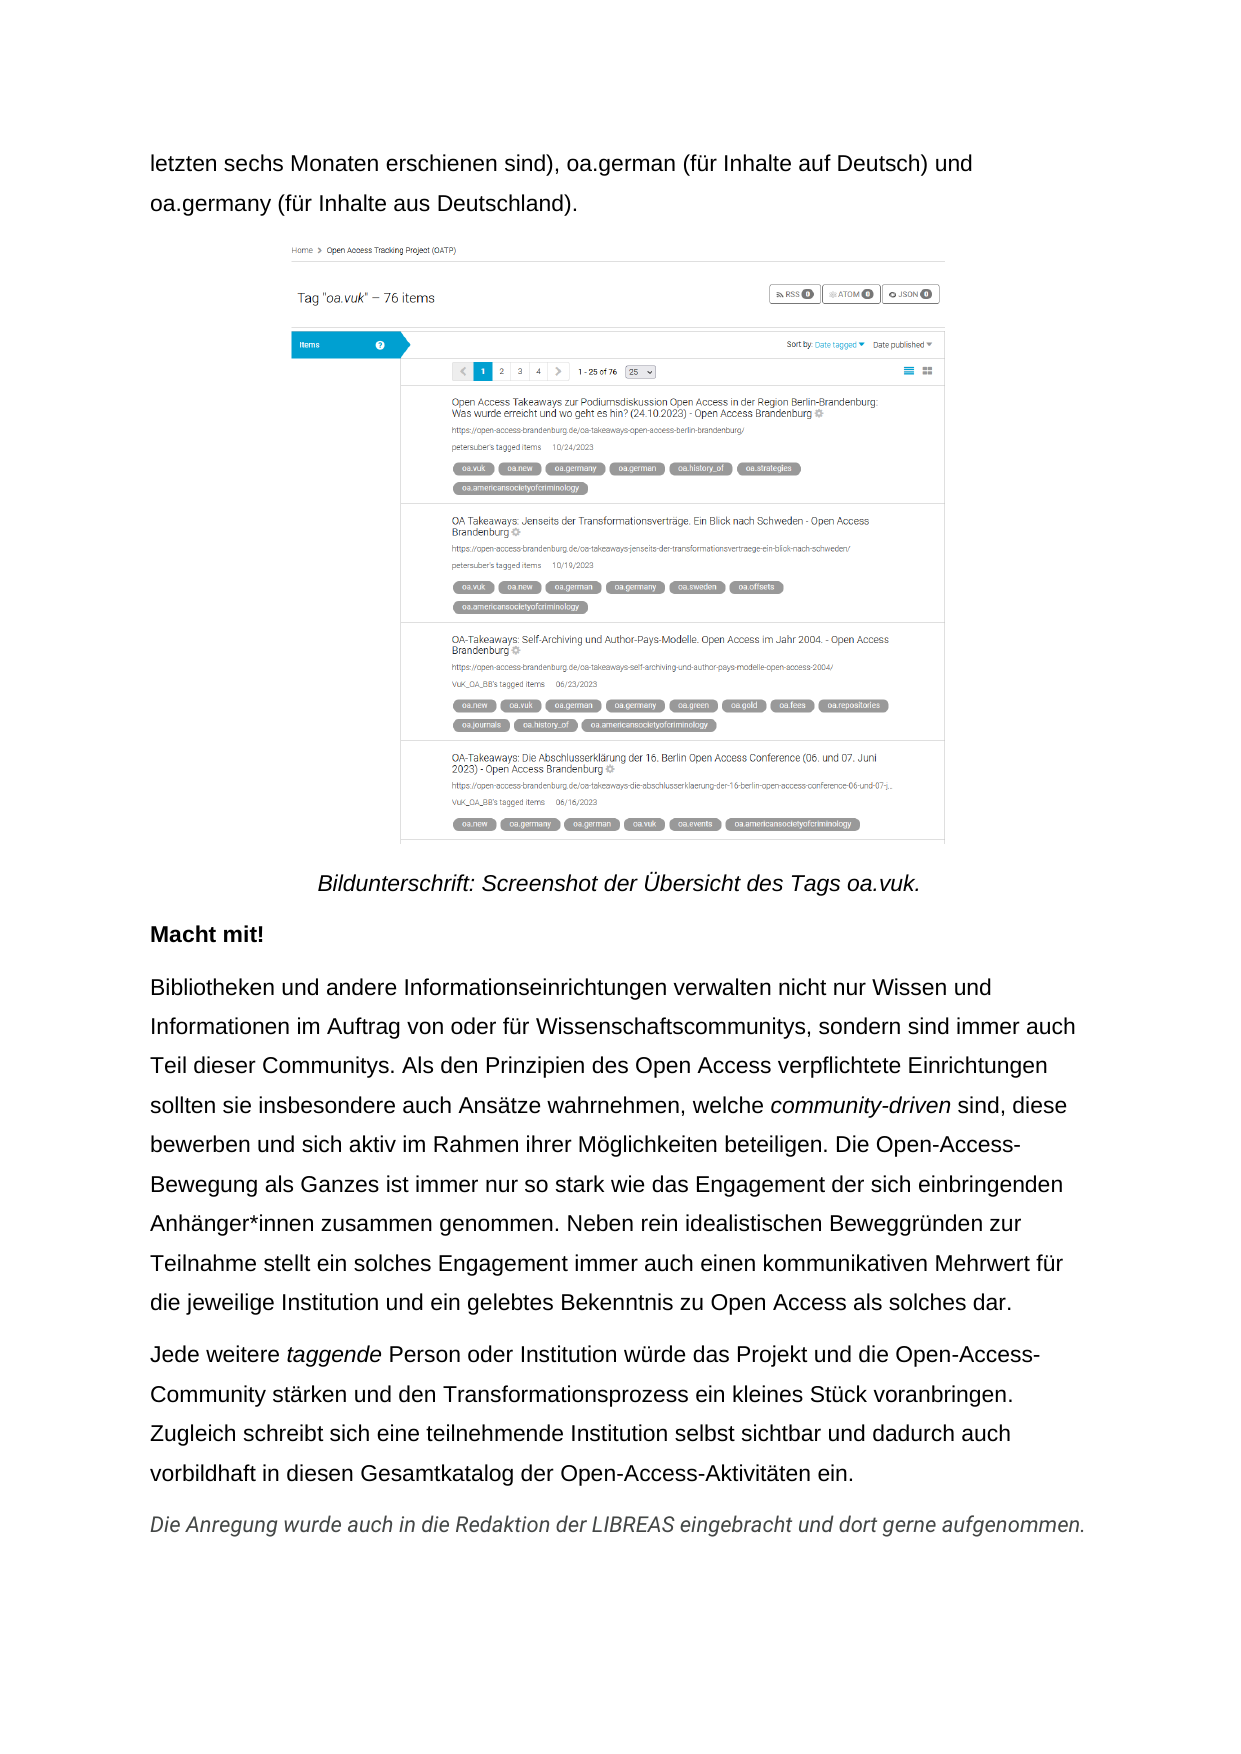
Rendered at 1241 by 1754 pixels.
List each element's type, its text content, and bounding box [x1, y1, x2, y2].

text Bibliotheken und andere Informationseinrichtungen verwalten nicht nur Wissen und Informationen im Auftrag von oder für Wissenschaftscommunitys, sondern sind immer auch Teil dieser Communitys. Als den Prinzipien des Open Access verpflichtete Einrichtungen sollten sie insbesondere auch Ansätze wahrnehmen, welche community-driven sind, diese bewerben und sich aktiv im Rahmen ihrer Möglichkeiten beteiligen. Die Open-Access-Bewegung als Ganzes ist immer nur so stark wie das Engagement der sich einbringenden Anhänger*innen zusammen genommen. Neben rein idealistischen Beweggründen zur Teilnahme stellt ein solches Engagement immer auch einen kommunikativen Mehrwert für die jeweilige Institution und ein gelebtes Bekenntnis zu Open Access als solches dar. [150, 973, 1090, 1316]
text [150, 150, 1090, 216]
picture [262, 241, 978, 844]
text Jede weitere taggende Person oder Institution würde das Projekt und die Open-Access-Community stärken und den Transformationsprozess ein kleines Stück voranbringen. Zugleich schreibt sich eine teilnehmende Institution selbst sichtbar und dadurch auch vorbildhaft in diesen Gesamtkatalog der Open-Access-Aktivitäten ein. [150, 1341, 1090, 1486]
text Macht mit! [150, 921, 1090, 948]
text Bildunterschrift: Screenshot der Übersicht des Tags oa.vuk. [150, 869, 1090, 896]
